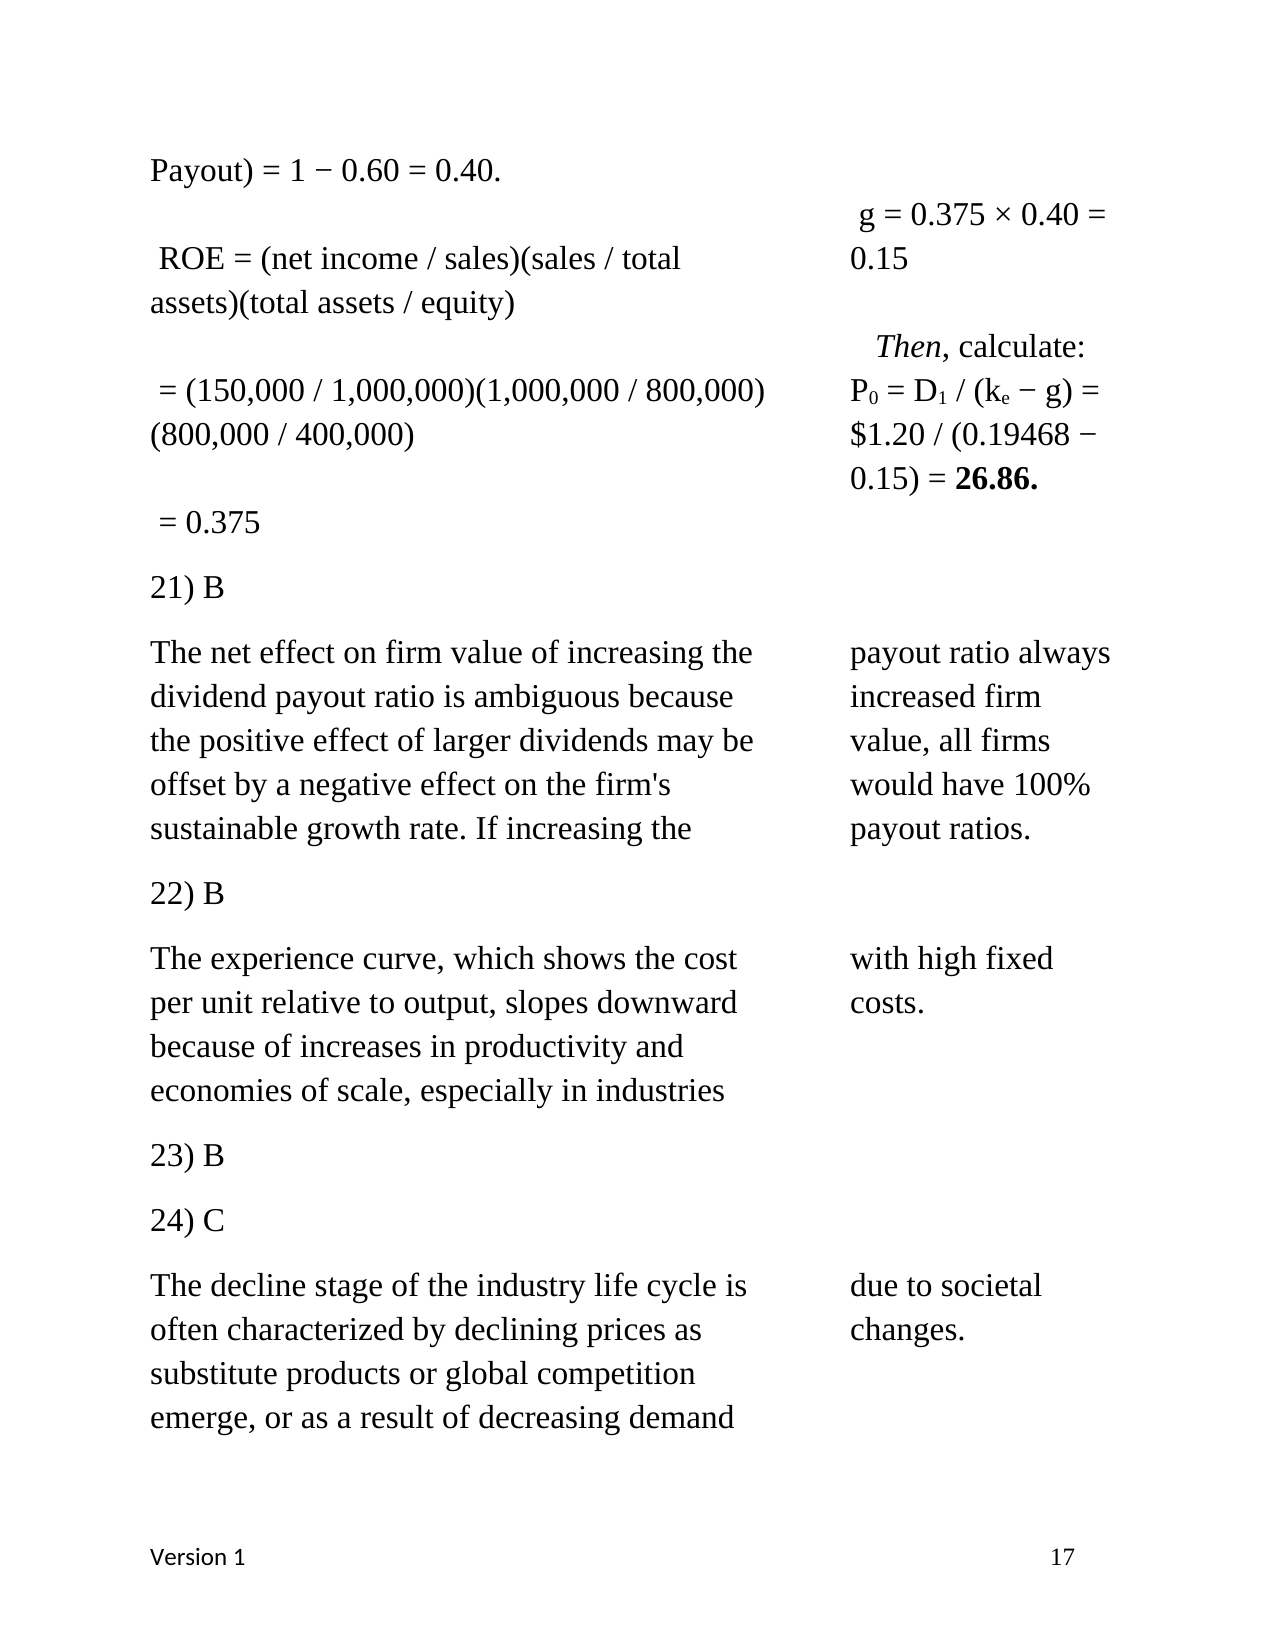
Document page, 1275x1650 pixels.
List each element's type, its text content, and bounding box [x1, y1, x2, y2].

text The decline stage of the industry life cycle is often characterized by declining prices as substitute products or global competition emerge, or as a result of decreasing demand due to societal changes. [850, 1265, 1125, 1348]
text The experience curve, which shows the cost per unit relative to output, slopes downward because of increases in productivity and economies of scale, especially in industries with high fixed costs. [150, 938, 775, 1109]
text The net effect on firm value of increasing the dividend payout ratio is ambiguous because the positive effect of larger dividends may be offset by a negative effect on the firm's sustainable growth rate. If increasing the payout ratio always increased firm value, all firms would have 100% payout ratios. [850, 632, 1125, 847]
text 21) B [150, 567, 775, 606]
text The experience curve, which shows the cost per unit relative to output, slopes downward because of increases in productivity and economies of scale, especially in industries with high fixed costs. [850, 938, 1125, 1021]
text The decline stage of the industry life cycle is often characterized by declining prices as substitute products or global competition emerge, or as a result of decreasing demand due to societal changes. [150, 1265, 775, 1436]
text 24) C [150, 1200, 775, 1239]
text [850, 150, 1125, 497]
text The net effect on firm value of increasing the dividend payout ratio is ambiguous because the positive effect of larger dividends may be offset by a negative effect on the firm's sustainable growth rate. If increasing the payout ratio always increased firm value, all firms would have 100% payout ratios. [150, 632, 775, 847]
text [150, 150, 775, 541]
text 23) B [150, 1135, 775, 1174]
text 22) B [150, 873, 775, 912]
